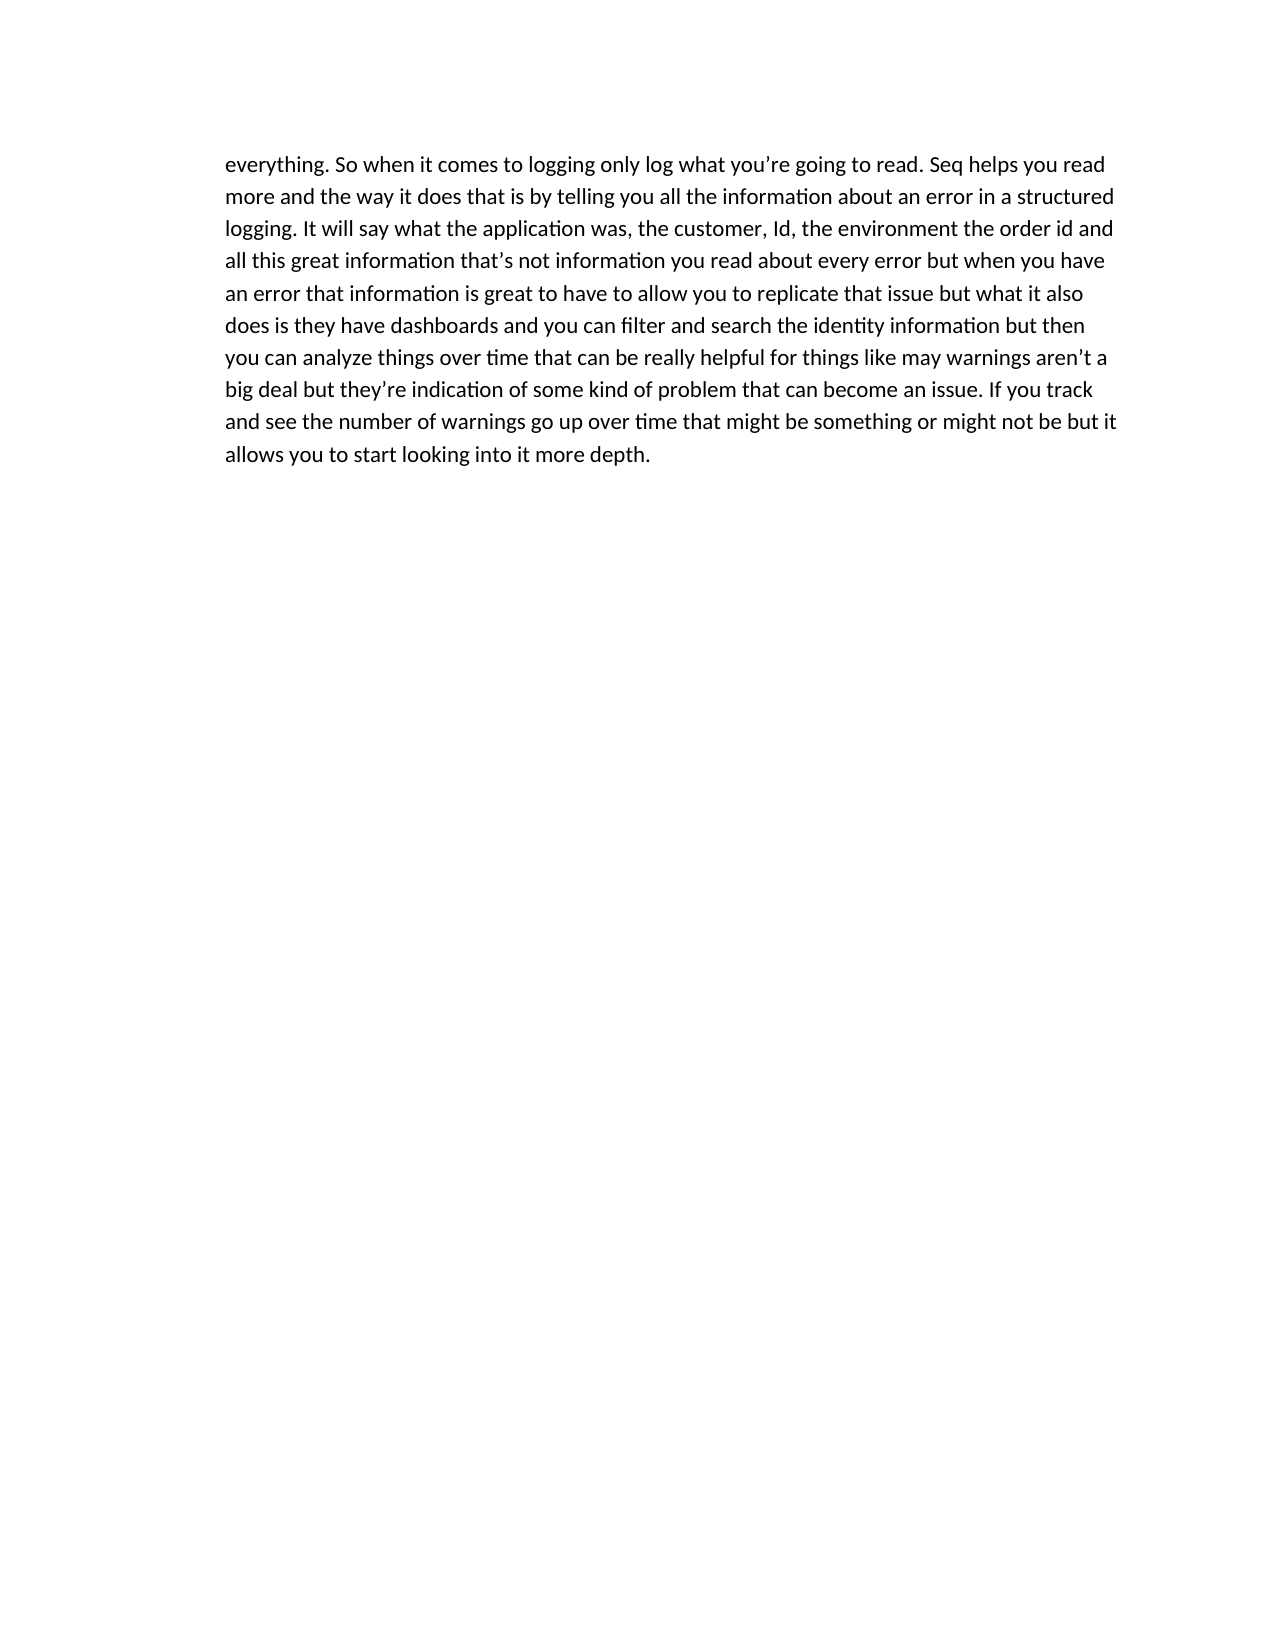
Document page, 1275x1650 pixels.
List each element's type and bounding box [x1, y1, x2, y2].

list [187, 150, 1125, 468]
